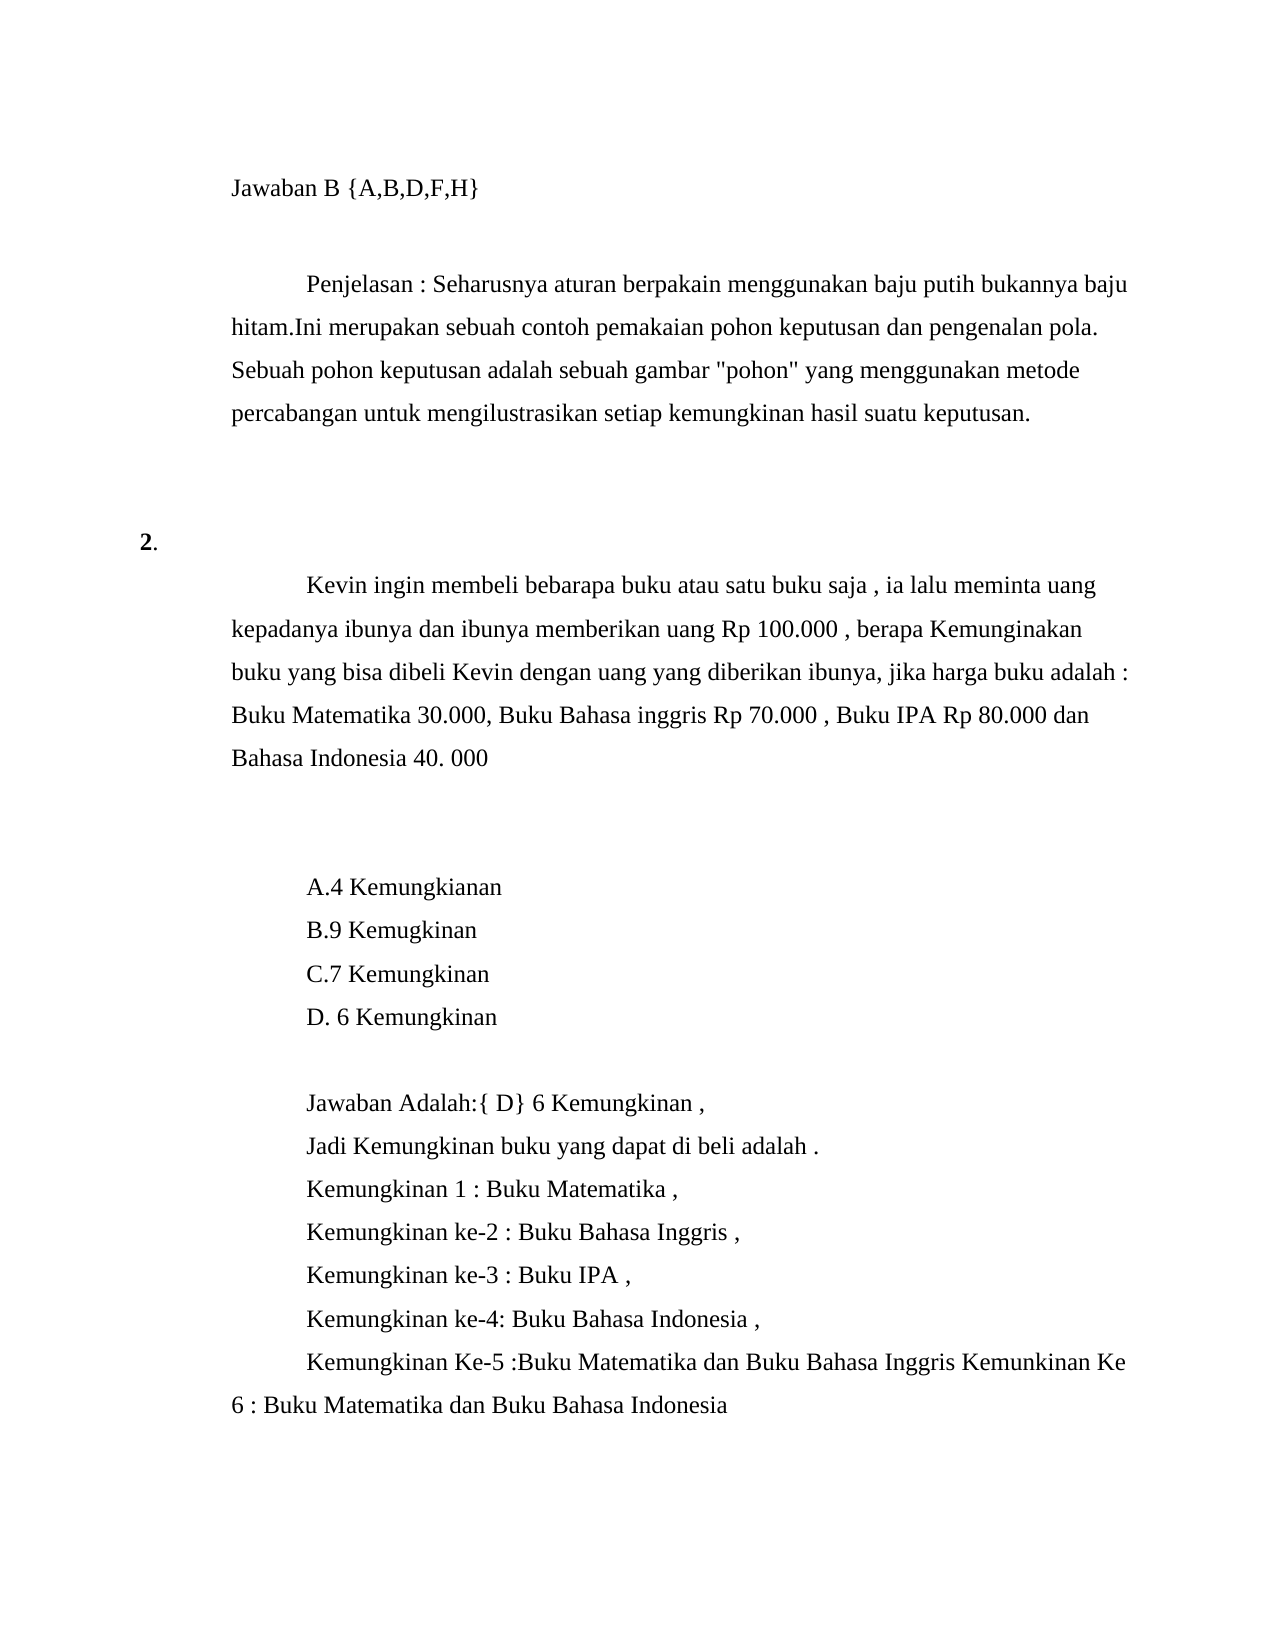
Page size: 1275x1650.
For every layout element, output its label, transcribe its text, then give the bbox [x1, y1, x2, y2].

text C.7 Kemungkinan [231, 959, 1131, 987]
text B.9 Kemugkinan [231, 916, 1131, 944]
text 2. [139, 527, 1131, 556]
text D. 6 Kemungkinan [231, 1002, 1131, 1031]
text Jadi Kemungkinan buku yang dapat di beli adalah . [306, 1131, 1131, 1160]
text A.4 Kemungkianan [231, 872, 1131, 901]
text Kemungkinan ke-2 : Buku Bahasa Inggris , [306, 1217, 1131, 1246]
text Jawaban Adalah:{ D} 6 Kemungkinan , [231, 1088, 1131, 1117]
text Kemungkinan 1 : Buku Matematika , [306, 1174, 1131, 1203]
text Kemungkinan ke-4: Buku Bahasa Indonesia , [231, 1304, 1131, 1332]
text Jawaban B {A,B,D,F,H} [231, 173, 1137, 202]
text Kevin ingin membeli bebarapa buku atau satu buku saja , ia lalu meminta uang kepadanya ibunya dan ibunya memberikan uang Rp 100.000 , berapa Kemunginakan buku yang bisa dibeli Kevin dengan uang yang diberikan ibunya, jika harga buku adalah : Buku Matematika 30.000, Buku Bahasa inggris Rp 70.000 , Buku IPA Rp 80.000 dan Bahasa Indonesia 40. 000 [231, 571, 1131, 772]
text Kemungkinan ke-3 : Buku IPA , [306, 1261, 1131, 1289]
text Kemungkinan Ke-5 :Buku Matematika dan Buku Bahasa Inggris Kemunkinan Ke 6 : Buku Matematika dan Buku Bahasa Indonesia [231, 1347, 1131, 1419]
text Penjelasan : Seharusnya aturan berpakain menggunakan baju putih bukannya baju hitam.Ini merupakan sebuah contoh pemakaian pohon keputusan dan pengenalan pola. Sebuah pohon keputusan adalah sebuah gambar "pohon" yang menggunakan metode percabangan untuk mengilustrasikan setiap kemungkinan hasil suatu keputusan. [231, 269, 1131, 427]
